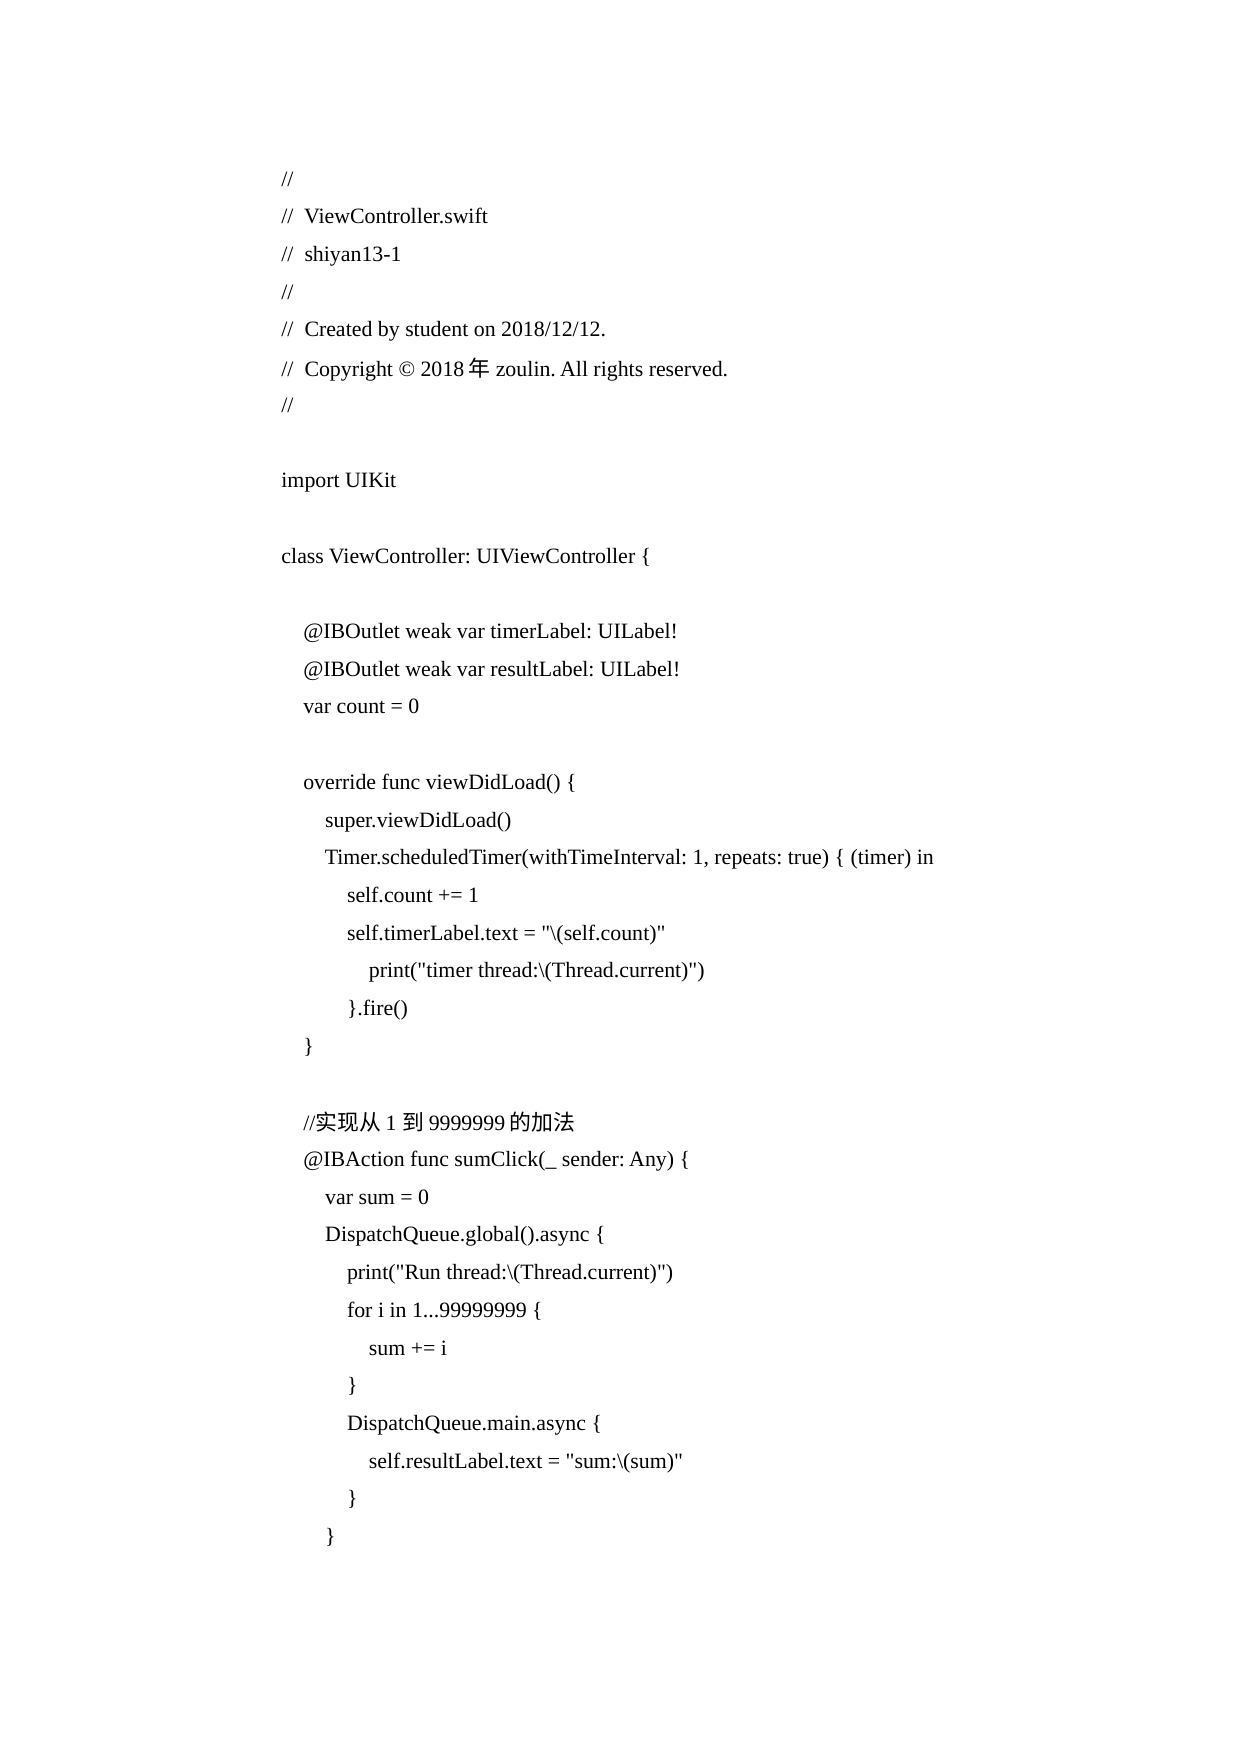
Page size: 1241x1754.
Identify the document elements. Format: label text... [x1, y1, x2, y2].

text print("timer thread:\(Thread.current)") [281, 954, 1053, 986]
text var sum = 0 [281, 1180, 1053, 1213]
text import UIKit [281, 464, 1053, 496]
text self.timerLabel.text = "\(self.count)" [281, 916, 1053, 949]
text }.fire() [281, 992, 1053, 1024]
text //实现从1 到 9999999的加法 [281, 1105, 1053, 1137]
text Timer.scheduledTimer(withTimeInterval: 1, repeats: true) { (timer) in [281, 841, 1053, 873]
text // Created by student on 2018/12/12. [281, 313, 1053, 345]
text @IBAction func sumClick(_ sender: Any) { [281, 1142, 1053, 1175]
text self.count += 1 [281, 878, 1053, 911]
text // Copyright © 2018年 zoulin. All rights reserved. [281, 351, 1053, 383]
text // ViewController.swift [281, 200, 1053, 232]
text super.viewDidLoad() [281, 803, 1053, 836]
text class ViewController: UIViewController { [281, 539, 1053, 572]
text } [281, 1482, 1053, 1514]
text // shiyan13-1 [281, 237, 1053, 270]
text } [281, 1519, 1053, 1552]
text @IBOutlet weak var timerLabel: UILabel! [281, 614, 1053, 647]
text } [281, 1029, 1053, 1062]
text // [281, 388, 1053, 421]
text for i in 1...99999999 { [281, 1293, 1053, 1326]
text var count = 0 [281, 690, 1053, 722]
text DispatchQueue.main.async { [281, 1406, 1053, 1439]
text override func viewDidLoad() { [281, 765, 1053, 798]
text } [281, 1369, 1053, 1401]
text // [281, 275, 1053, 308]
text print("Run thread:\(Thread.current)") [281, 1256, 1053, 1288]
text sum += i [281, 1331, 1053, 1363]
text // [281, 162, 1053, 194]
text DispatchQueue.global().async { [281, 1218, 1053, 1250]
text @IBOutlet weak var resultLabel: UILabel! [281, 652, 1053, 685]
text self.resultLabel.text = "sum:\(sum)" [281, 1444, 1053, 1477]
